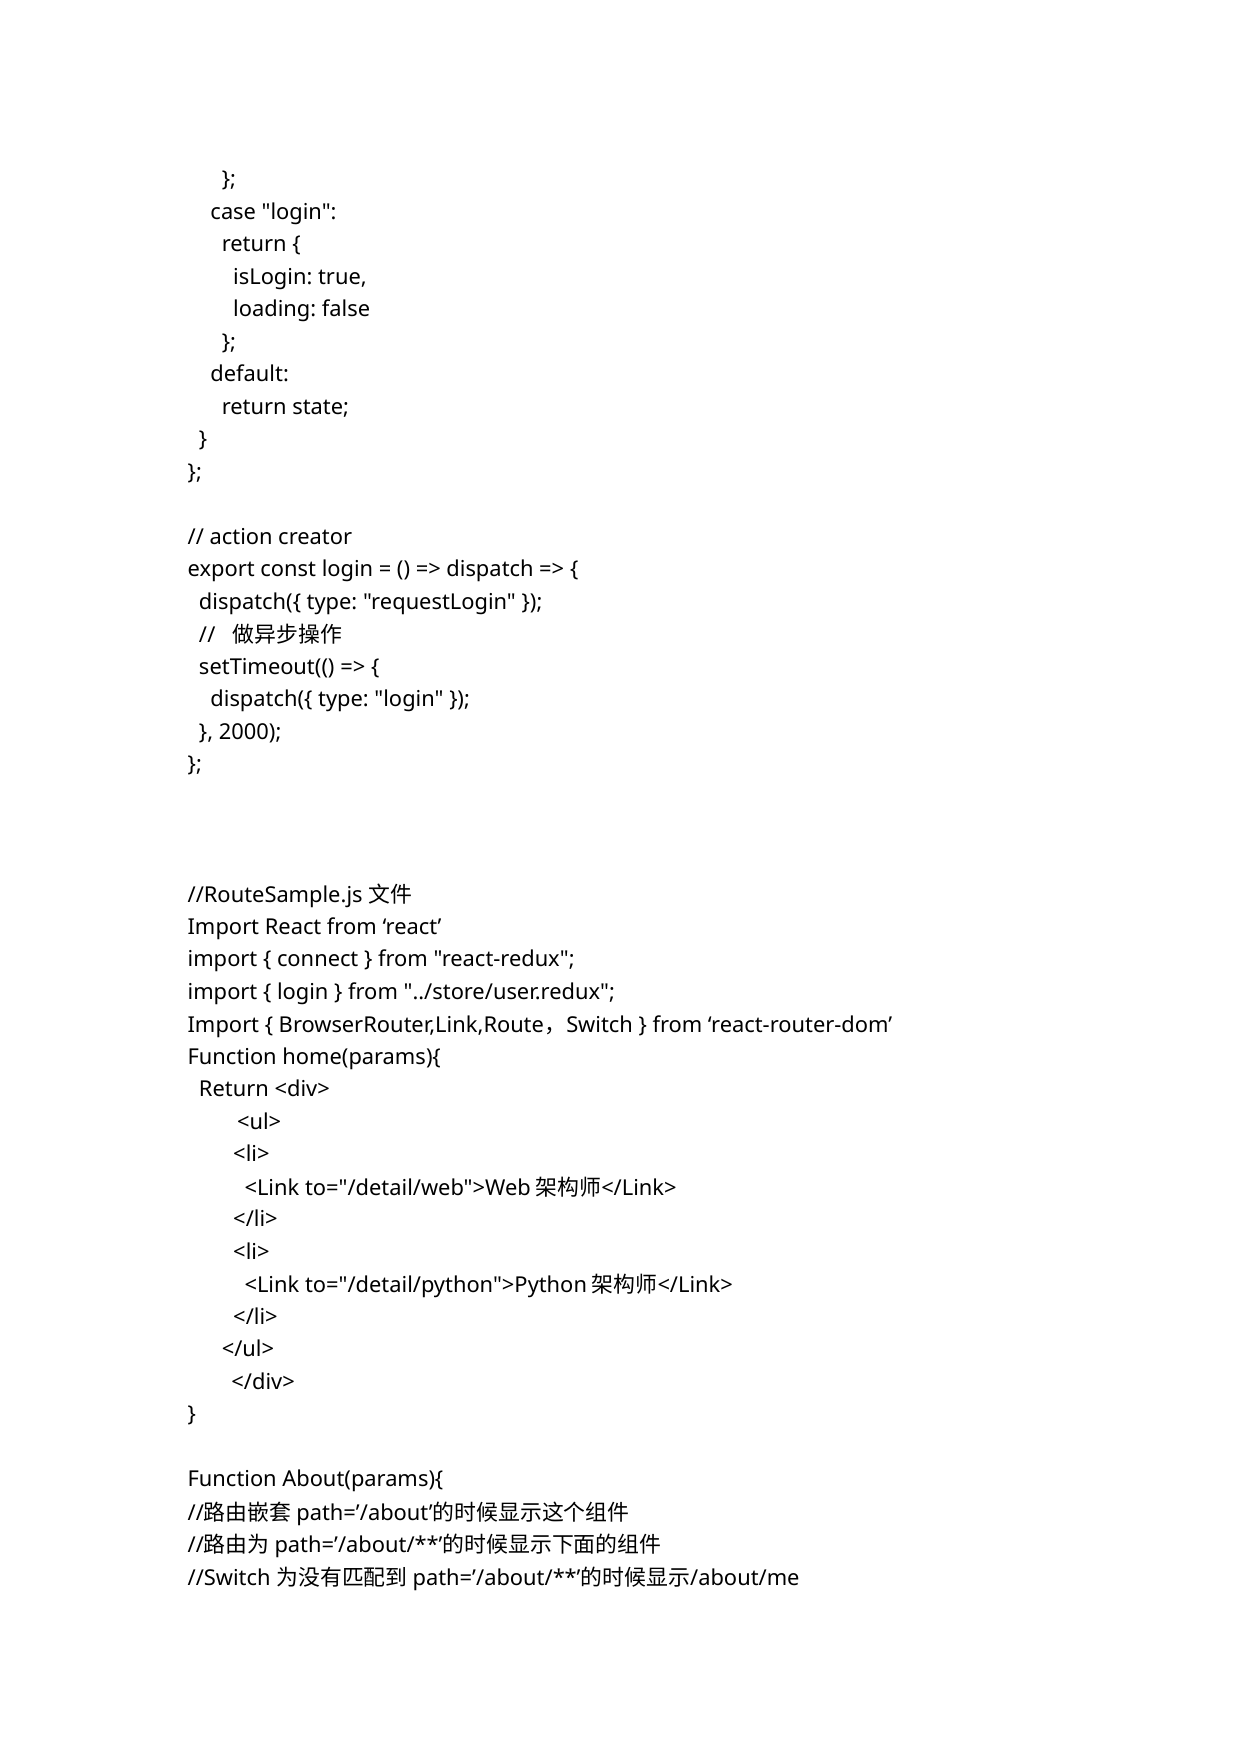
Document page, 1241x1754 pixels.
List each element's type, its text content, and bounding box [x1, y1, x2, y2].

list </li> [187, 1202, 1053, 1234]
list Return <div> [187, 1072, 1053, 1104]
list Function About(params){ [187, 1462, 1053, 1494]
list <li> [187, 1137, 1053, 1169]
list export const login = () => dispatch => { [187, 552, 1053, 584]
list <li> [187, 1234, 1053, 1267]
list Function home(params){ [187, 1039, 1053, 1072]
list dispatch({ type: "requestLogin" }); [187, 584, 1053, 617]
list import { login } from "../store/user.redux"; [187, 974, 1053, 1007]
list }; [187, 747, 1053, 779]
list return { [187, 227, 1053, 259]
list <ul> [187, 1104, 1053, 1137]
list <Link to="/detail/web">Web架构师</Link> [187, 1169, 1053, 1202]
list //路由为 path=’/about/**’的时候显示下面的组件 [187, 1527, 1053, 1559]
list </ul> [187, 1332, 1053, 1364]
list }, 2000); [187, 714, 1053, 747]
list default: [187, 357, 1053, 389]
list }; [187, 454, 1053, 487]
list } [187, 1397, 1053, 1429]
list import { connect } from "react-redux"; [187, 942, 1053, 974]
list }; [187, 162, 1053, 194]
list Import { BrowserRouter,Link,Route，Switch } from ‘react-router-dom’ [187, 1007, 1053, 1039]
list // action creator [187, 519, 1053, 552]
list // 做异步操作 [187, 617, 1053, 649]
list dispatch({ type: "login" }); [187, 682, 1053, 714]
list </li> [187, 1299, 1053, 1332]
list case "login": [187, 194, 1053, 227]
list } [187, 422, 1053, 454]
list //路由嵌套 path=’/about’的时候显示这个组件 [187, 1494, 1053, 1527]
list </div> [187, 1364, 1053, 1397]
list Import React from ‘react’ [187, 909, 1053, 942]
list //Switch 为没有匹配到 path=’/about/**’的时候显示/about/me [187, 1559, 1053, 1592]
list return state; [187, 389, 1053, 422]
list //RouteSample.js 文件 [187, 877, 1053, 909]
list setTimeout(() => { [187, 649, 1053, 682]
list <Link to="/detail/python">Python架构师</Link> [187, 1267, 1053, 1299]
list }; [187, 324, 1053, 357]
list loading: false [187, 292, 1053, 324]
list isLogin: true, [187, 259, 1053, 292]
